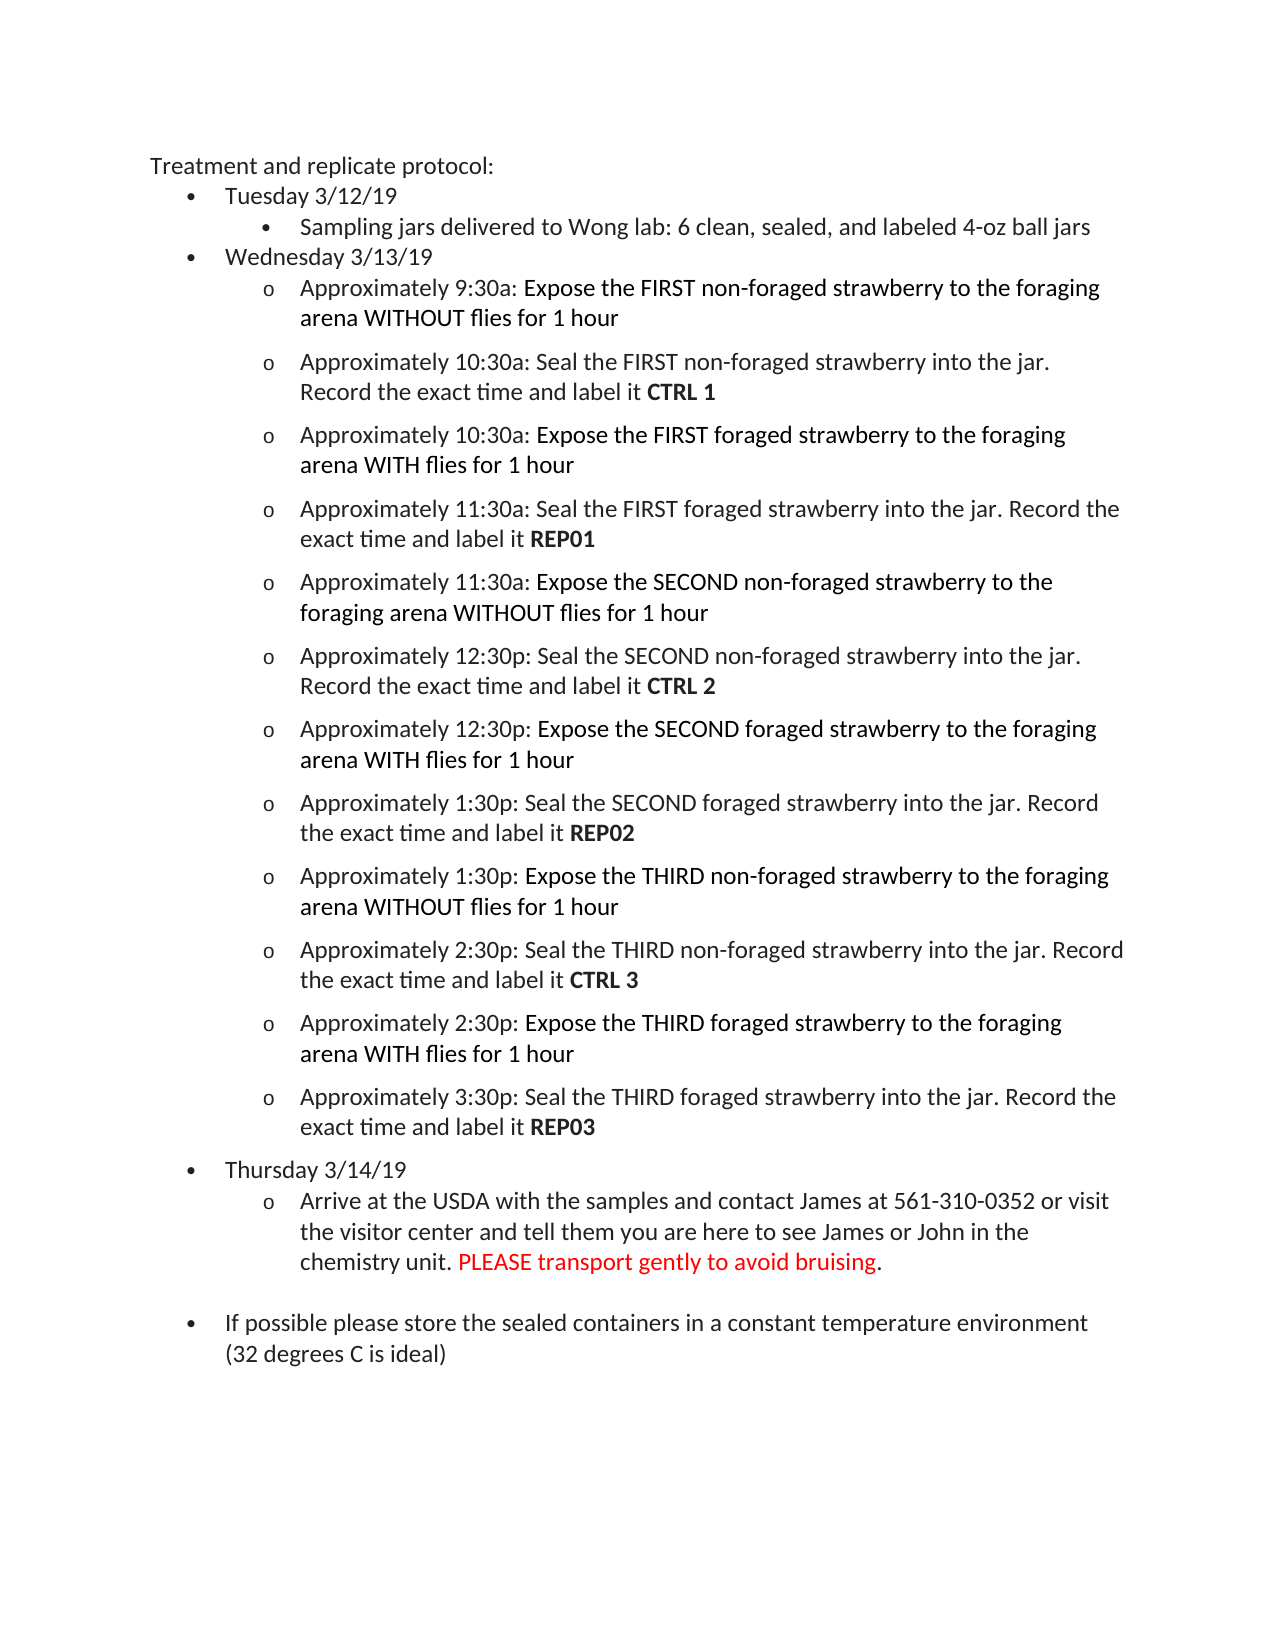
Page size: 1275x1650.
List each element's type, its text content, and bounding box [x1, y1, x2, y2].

text Treatment and replicate protocol: [150, 150, 1125, 181]
list Approximately 1:30p: Seal the SECOND foraged strawberry into the jar. Record the exact time and label it REP02 [262, 787, 1125, 848]
list Wednesday 3/13/19 [187, 242, 1125, 272]
list Arrive at the USDA with the samples and contact James at 561-310-0352 or visit the visitor center and tell them you are here to see James or John in the chemistry unit. PLEASE transport gently to avoid bruising. [262, 1185, 1125, 1277]
list Tuesday 3/12/19 [187, 181, 1125, 211]
list Approximately 3:30p: Seal the THIRD foraged strawberry into the jar. Record the exact time and label it REP03 [262, 1081, 1125, 1142]
list Approximately 11:30a: Expose the SECOND non-foraged strawberry to the foraging arena WITHOUT flies for 1 hour [262, 566, 1125, 627]
list Approximately 10:30a: Expose the FIRST foraged strawberry to the foraging arena WITH flies for 1 hour [262, 419, 1125, 480]
list Approximately 11:30a: Seal the FIRST foraged strawberry into the jar. Record the exact time and label it REP01 [262, 493, 1125, 554]
list Thursday 3/14/19 [187, 1154, 1125, 1185]
list Approximately 12:30p: Seal the SECOND non-foraged strawberry into the jar. Record the exact time and label it CTRL 2 [262, 640, 1125, 701]
list Approximately 2:30p: Expose the THIRD foraged strawberry to the foraging arena WITH flies for 1 hour [262, 1007, 1125, 1068]
list Approximately 1:30p: Expose the THIRD non-foraged strawberry to the foraging arena WITHOUT flies for 1 hour [262, 860, 1125, 921]
list Approximately 9:30a: Expose the FIRST non-foraged strawberry to the foraging arena WITHOUT flies for 1 hour [262, 272, 1125, 333]
list Approximately 2:30p: Seal the THIRD non-foraged strawberry into the jar. Record the exact time and label it CTRL 3 [262, 934, 1125, 995]
list Sampling jars delivered to Wong lab: 6 clean, sealed, and labeled 4-oz ball jars [262, 211, 1125, 242]
list Approximately 12:30p: Expose the SECOND foraged strawberry to the foraging arena WITH flies for 1 hour [262, 713, 1125, 774]
list Approximately 10:30a: Seal the FIRST non-foraged strawberry into the jar. Record the exact time and label it CTRL 1 [262, 346, 1125, 407]
list If possible please store the sealed containers in a constant temperature environment (32 degrees C is ideal) [187, 1307, 1125, 1368]
